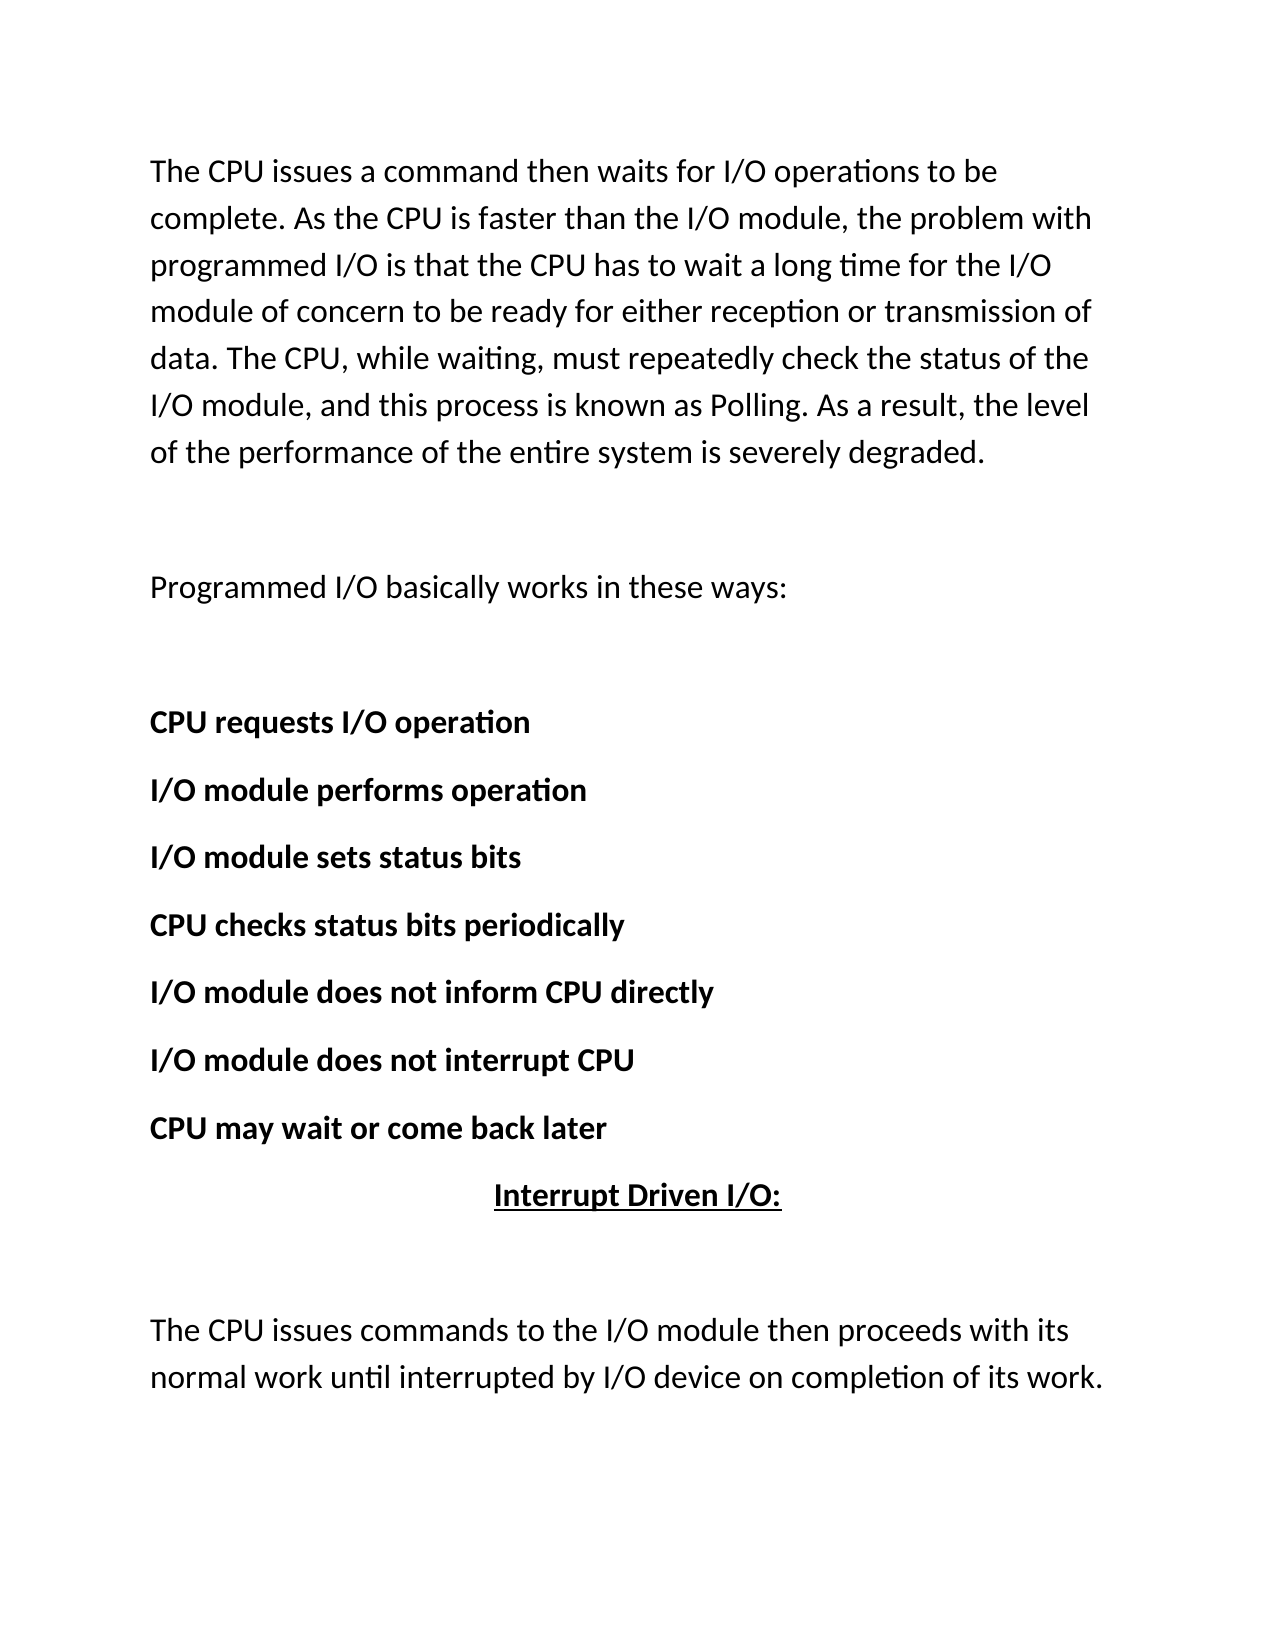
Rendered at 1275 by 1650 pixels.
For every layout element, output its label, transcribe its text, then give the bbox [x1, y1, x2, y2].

text The CPU issues commands to the I/O module then proceeds with its normal work until interrupted by I/O device on completion of its work. [150, 1309, 1125, 1397]
text CPU checks status bits periodically [150, 904, 1125, 944]
text I/O module does not inform CPU directly [150, 971, 1125, 1012]
text CPU may wait or come back later [150, 1107, 1125, 1147]
text I/O module does not interrupt CPU [150, 1039, 1125, 1080]
text CPU requests I/O operation [150, 701, 1125, 742]
text The CPU issues a command then waits for I/O operations to be complete. As the CPU is faster than the I/O module, the problem with programmed I/O is that the CPU has to wait a long time for the I/O module of concern to be ready for either reception or transmission of data. The CPU, while waiting, must repeatedly check the status of the I/O module, and this process is known as Polling. As a result, the level of the performance of the entire system is severely degraded. [150, 150, 1125, 471]
text I/O module sets status bits [150, 836, 1125, 877]
text I/O module performs operation [150, 769, 1125, 809]
text Programmed I/O basically works in these ways: [150, 566, 1125, 607]
text Interrupt Driven I/O: [150, 1174, 1125, 1215]
